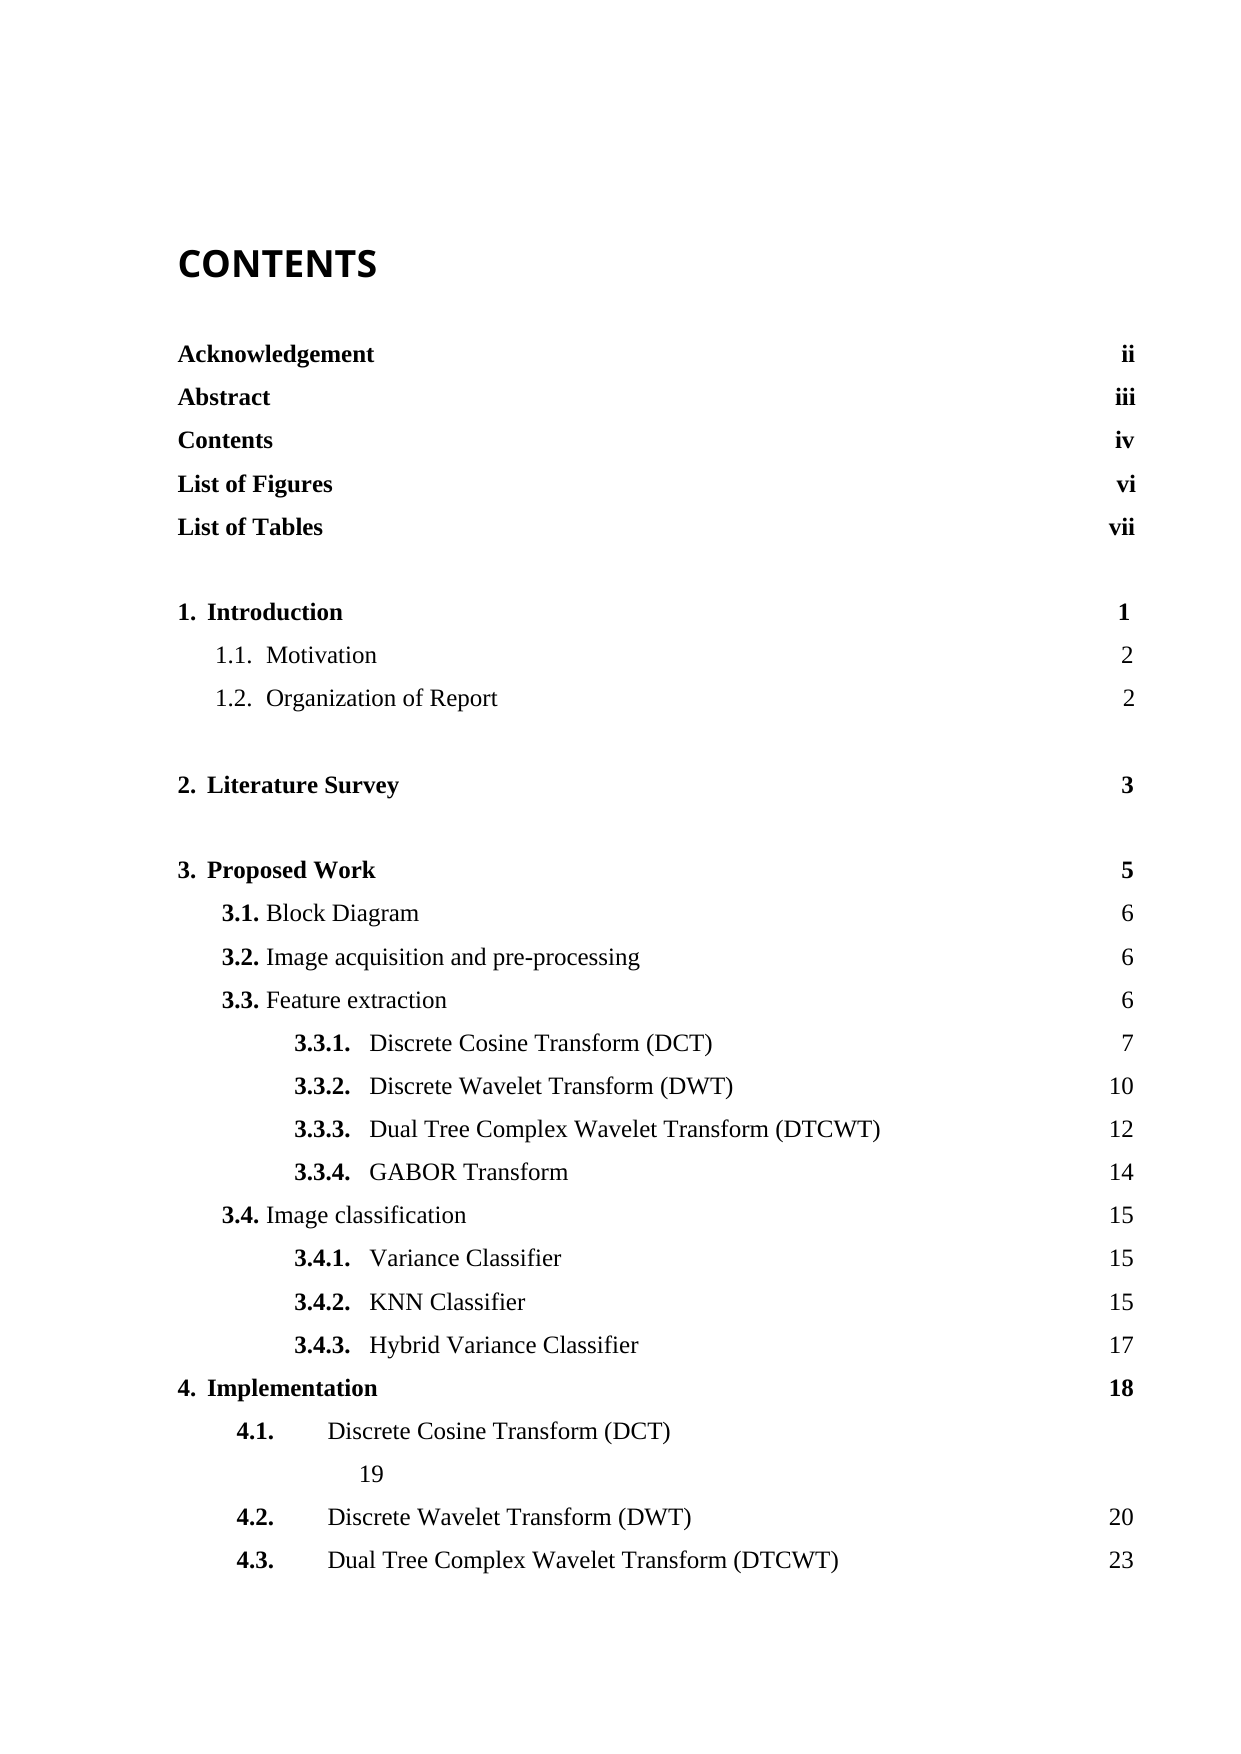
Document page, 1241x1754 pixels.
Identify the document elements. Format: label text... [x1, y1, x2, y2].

list GABOR Transform 14 [294, 1157, 1137, 1186]
list Hybrid Variance Classifier 17 [294, 1330, 1137, 1358]
list Variance Classifier 15 [294, 1243, 1137, 1272]
text List of Figures vi List of Tables vii [177, 469, 1137, 541]
list Feature extraction 6 [222, 985, 1137, 1013]
text Abstract iii [177, 382, 1137, 411]
list Proposed Work 5 [177, 855, 1137, 884]
list Dual Tree Complex Wavelet Transform (DTCWT) 23 [236, 1545, 1137, 1574]
list Discrete Cosine Transform (DCT) 7 [294, 1028, 1137, 1057]
list Block Diagram 6 [222, 898, 1137, 927]
text Contents iv [177, 426, 1137, 454]
list Discrete Wavelet Transform (DWT) 20 [236, 1502, 1137, 1531]
list Image classification 15 [222, 1200, 1137, 1229]
list Organization of Report 2 [215, 683, 1137, 712]
list Image acquisition and pre-processing 6 [222, 942, 1137, 970]
list Discrete Wavelet Transform (DWT) 10 [294, 1071, 1137, 1100]
list Motivation 2 [215, 640, 1137, 669]
list KNN Classifier 15 [294, 1287, 1137, 1315]
text CONTENTS [177, 237, 1137, 288]
text Acknowledgement ii [177, 339, 1137, 368]
list Discrete Cosine Transform (DCT) 19 [236, 1416, 1137, 1488]
list Literature Survey 3 [177, 770, 1137, 798]
list Dual Tree Complex Wavelet Transform (DTCWT) 12 [294, 1114, 1137, 1143]
list Implementation 18 [177, 1373, 1137, 1402]
list Introduction 1 [177, 597, 1137, 626]
